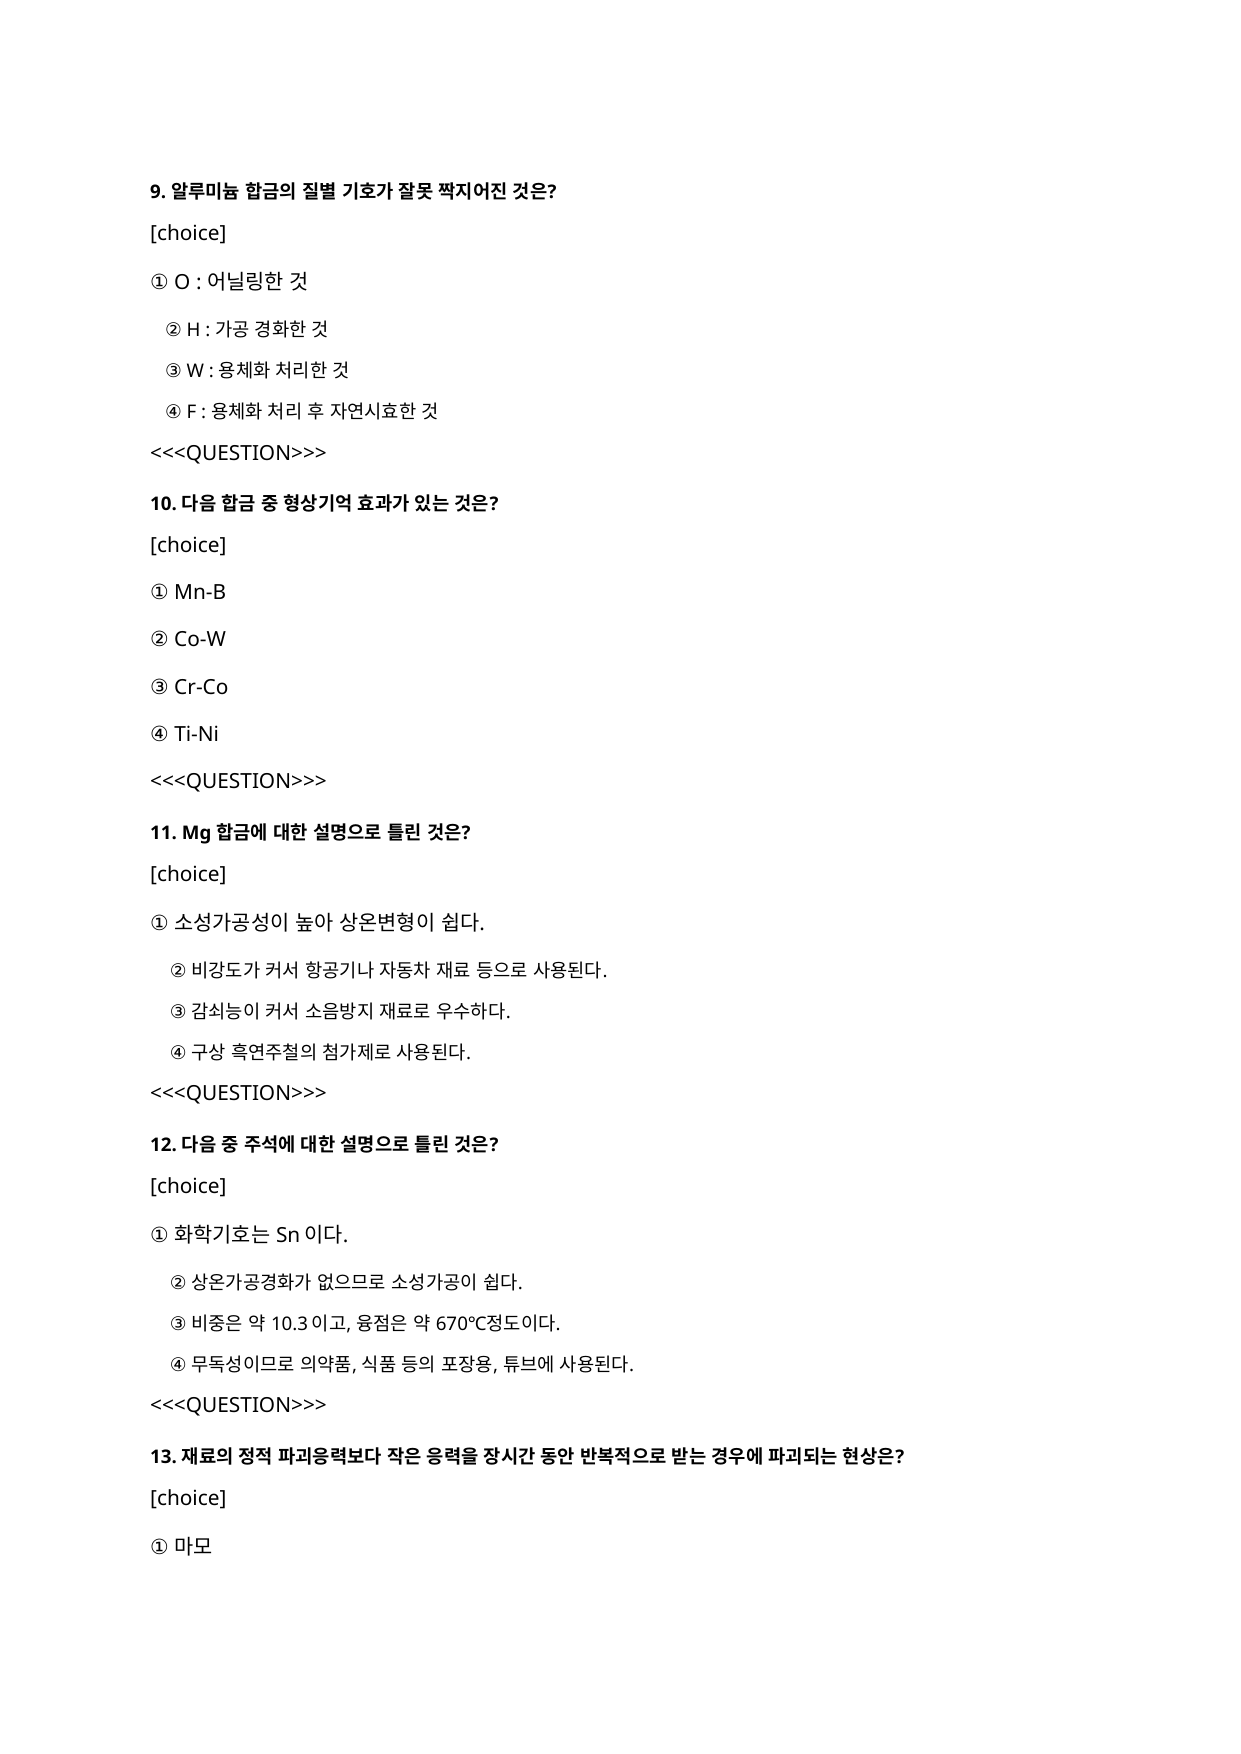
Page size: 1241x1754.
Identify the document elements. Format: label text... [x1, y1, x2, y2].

text ② H : 가공 경화한 것 [150, 315, 1090, 342]
text <<<QUESTION>>> [150, 438, 1090, 466]
text ④ 무독성이므로 의약품, 식품 등의 포장용, 튜브에 사용된다. [150, 1349, 1090, 1376]
text <<<QUESTION>>> [150, 766, 1090, 795]
text 10. 다음 합금 중 형상기억 효과가 있는 것은? [150, 489, 1090, 516]
text ④ F : 용체화 처리 후 자연시효한 것 [150, 397, 1090, 424]
text ③ W : 용체화 처리한 것 [150, 356, 1090, 383]
text ③ 비중은 약 10.3이고, 융점은 약 670℃정도이다. [150, 1308, 1090, 1336]
text 11. Mg 합금에 대한 설명으로 틀린 것은? [150, 818, 1090, 845]
text [choice] [150, 1483, 1090, 1511]
text ① Mn-B [150, 577, 1090, 606]
text <<<QUESTION>>> [150, 1078, 1090, 1107]
text ② Co-W [150, 624, 1090, 653]
text ④ Ti-Ni [150, 719, 1090, 748]
text 9. 알루미늄 합금의 질별 기호가 잘못 짝지어진 것은? [150, 177, 1090, 204]
text [choice] [150, 218, 1090, 247]
text ② 상온가공경화가 없으므로 소성가공이 쉽다. [150, 1267, 1090, 1294]
text [choice] [150, 530, 1090, 558]
text <<<QUESTION>>> [150, 1390, 1090, 1419]
text ③ 감쇠능이 커서 소음방지 재료로 우수하다. [150, 996, 1090, 1024]
text 13. 재료의 정적 파괴응력보다 작은 응력을 장시간 동안 반복적으로 받는 경우에 파괴되는 현상은? [150, 1442, 1090, 1469]
text ① O : 어닐링한 것 [150, 265, 1090, 296]
text ③ Cr-Co [150, 672, 1090, 700]
text ① 소성가공성이 높아 상온변형이 쉽다. [150, 906, 1090, 936]
text ② 비강도가 커서 항공기나 자동차 재료 등으로 사용된다. [150, 956, 1090, 983]
text [choice] [150, 1171, 1090, 1199]
text ④ 구상 흑연주철의 첨가제로 사용된다. [150, 1037, 1090, 1064]
text [choice] [150, 859, 1090, 887]
text ① 화학기호는 Sn이다. [150, 1218, 1090, 1248]
text ① 마모 [150, 1530, 1090, 1560]
text 12. 다음 중 주석에 대한 설명으로 틀린 것은? [150, 1130, 1090, 1157]
